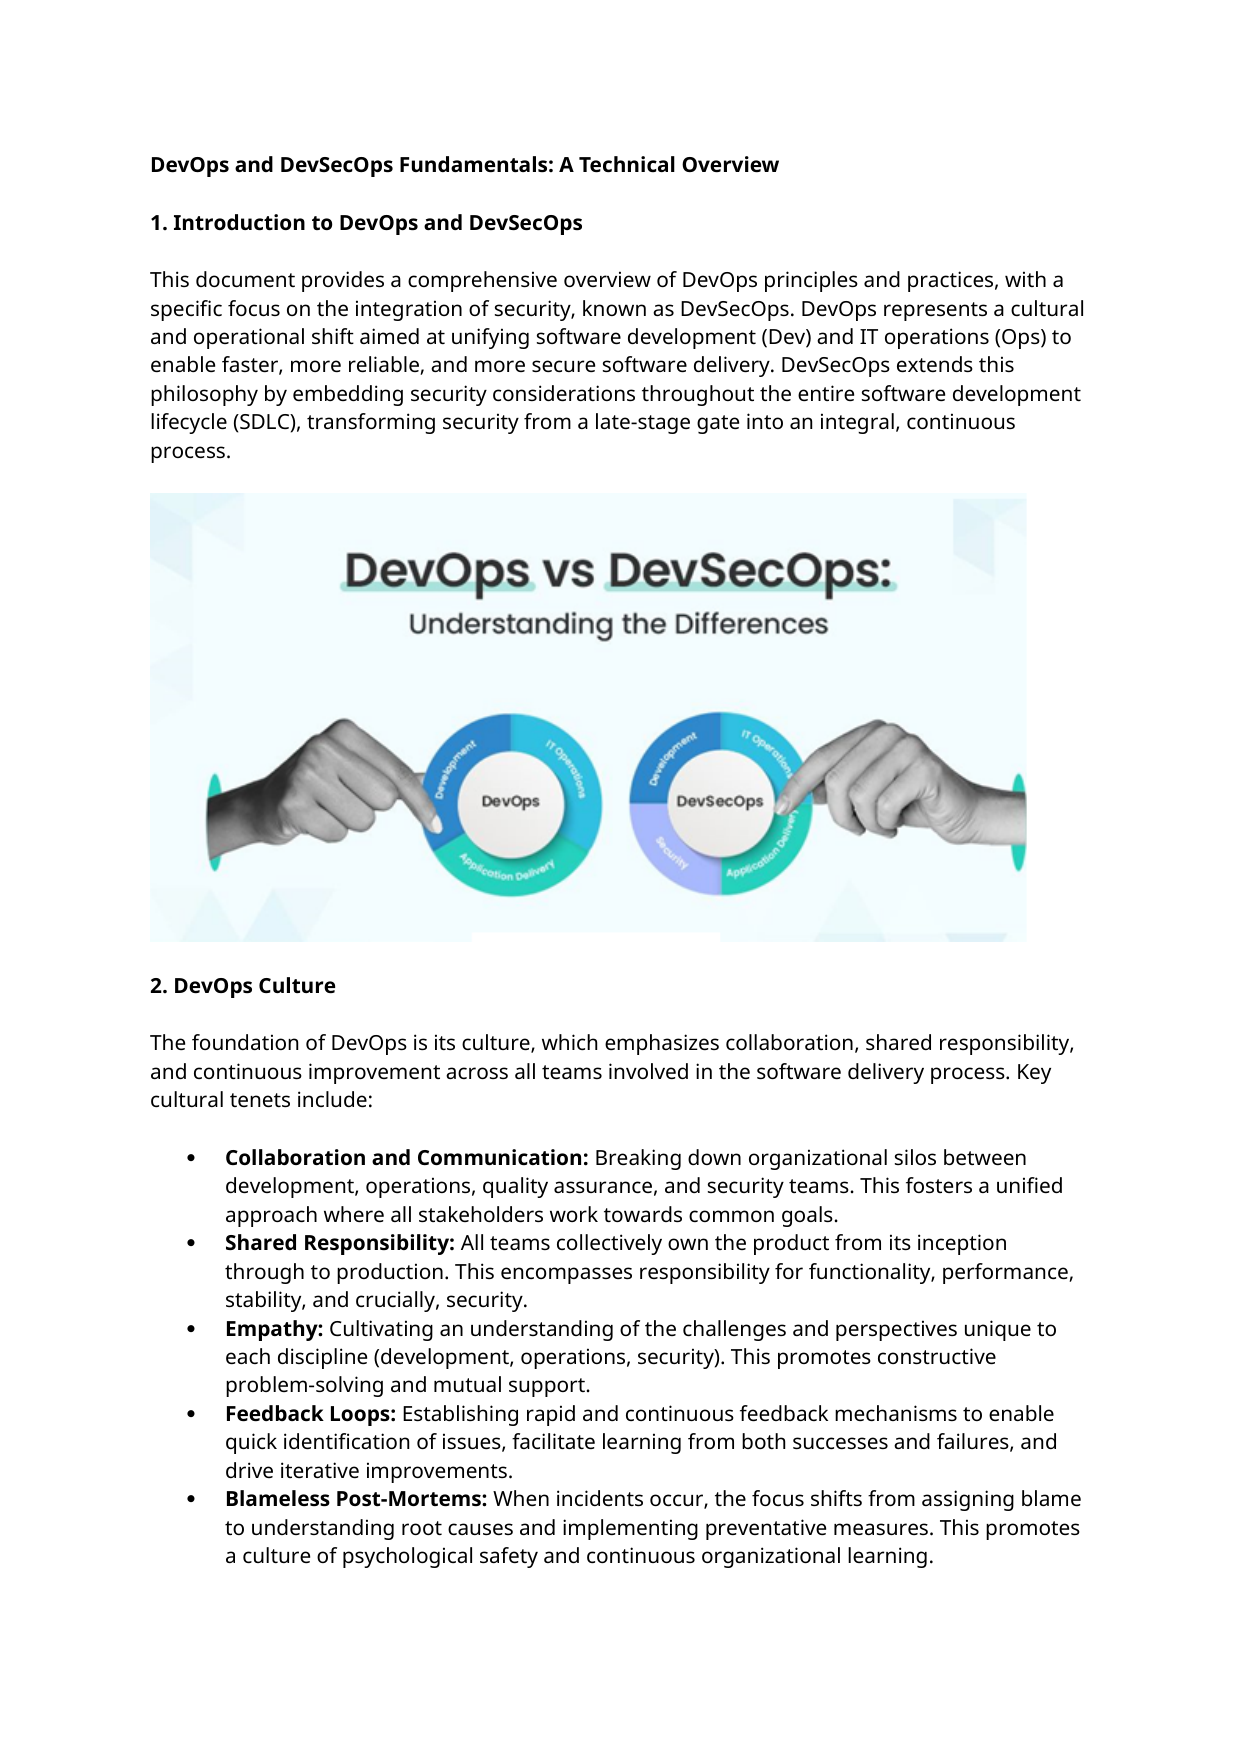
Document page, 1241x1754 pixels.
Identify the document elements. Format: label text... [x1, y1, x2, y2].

list Blameless Post-Mortems: When incidents occur, the focus shifts from assigning blame to understanding root causes and implementing preventative measures. This promotes a culture of psychological safety and continuous organizational learning. [187, 1484, 1090, 1569]
text The foundation of DevOps is its culture, which emphasizes collaboration, shared responsibility, and continuous improvement across all teams involved in the software delivery process. Key cultural tenets include: [150, 1028, 1090, 1114]
list Shared Responsibility: All teams collectively own the product from its inception through to production. This encompasses responsibility for functionality, performance, stability, and crucially, security. [187, 1228, 1090, 1314]
list Collaboration and Communication: Breaking down organizational silos between development, operations, quality assurance, and security teams. This fosters a unified approach where all stakeholders work towards common goals. [187, 1143, 1090, 1228]
picture [150, 493, 1027, 942]
text This document provides a comprehensive overview of DevOps principles and practices, with a specific focus on the integration of security, known as DevSecOps. DevOps represents a cultural and operational shift aimed at unifying software development (Dev) and IT operations (Ops) to enable faster, more reliable, and more secure software delivery. DevSecOps extends this philosophy by embedding security considerations throughout the entire software development lifecycle (SDLC), transforming security from a late-stage gate into an integral, continuous process. [150, 265, 1090, 464]
list Feedback Loops: Establishing rapid and continuous feedback mechanisms to enable quick identification of issues, facilitate learning from both successes and failures, and drive iterative improvements. [187, 1399, 1090, 1484]
list Empathy: Cultivating an understanding of the challenges and perspectives unique to each discipline (development, operations, security). This promotes constructive problem-solving and mutual support. [187, 1314, 1090, 1399]
text DevOps and DevSecOps Fundamentals: A Technical Overview [150, 150, 1090, 178]
text 1. Introduction to DevOps and DevSecOps [150, 208, 1090, 236]
text 2. DevOps Culture [150, 971, 1090, 999]
